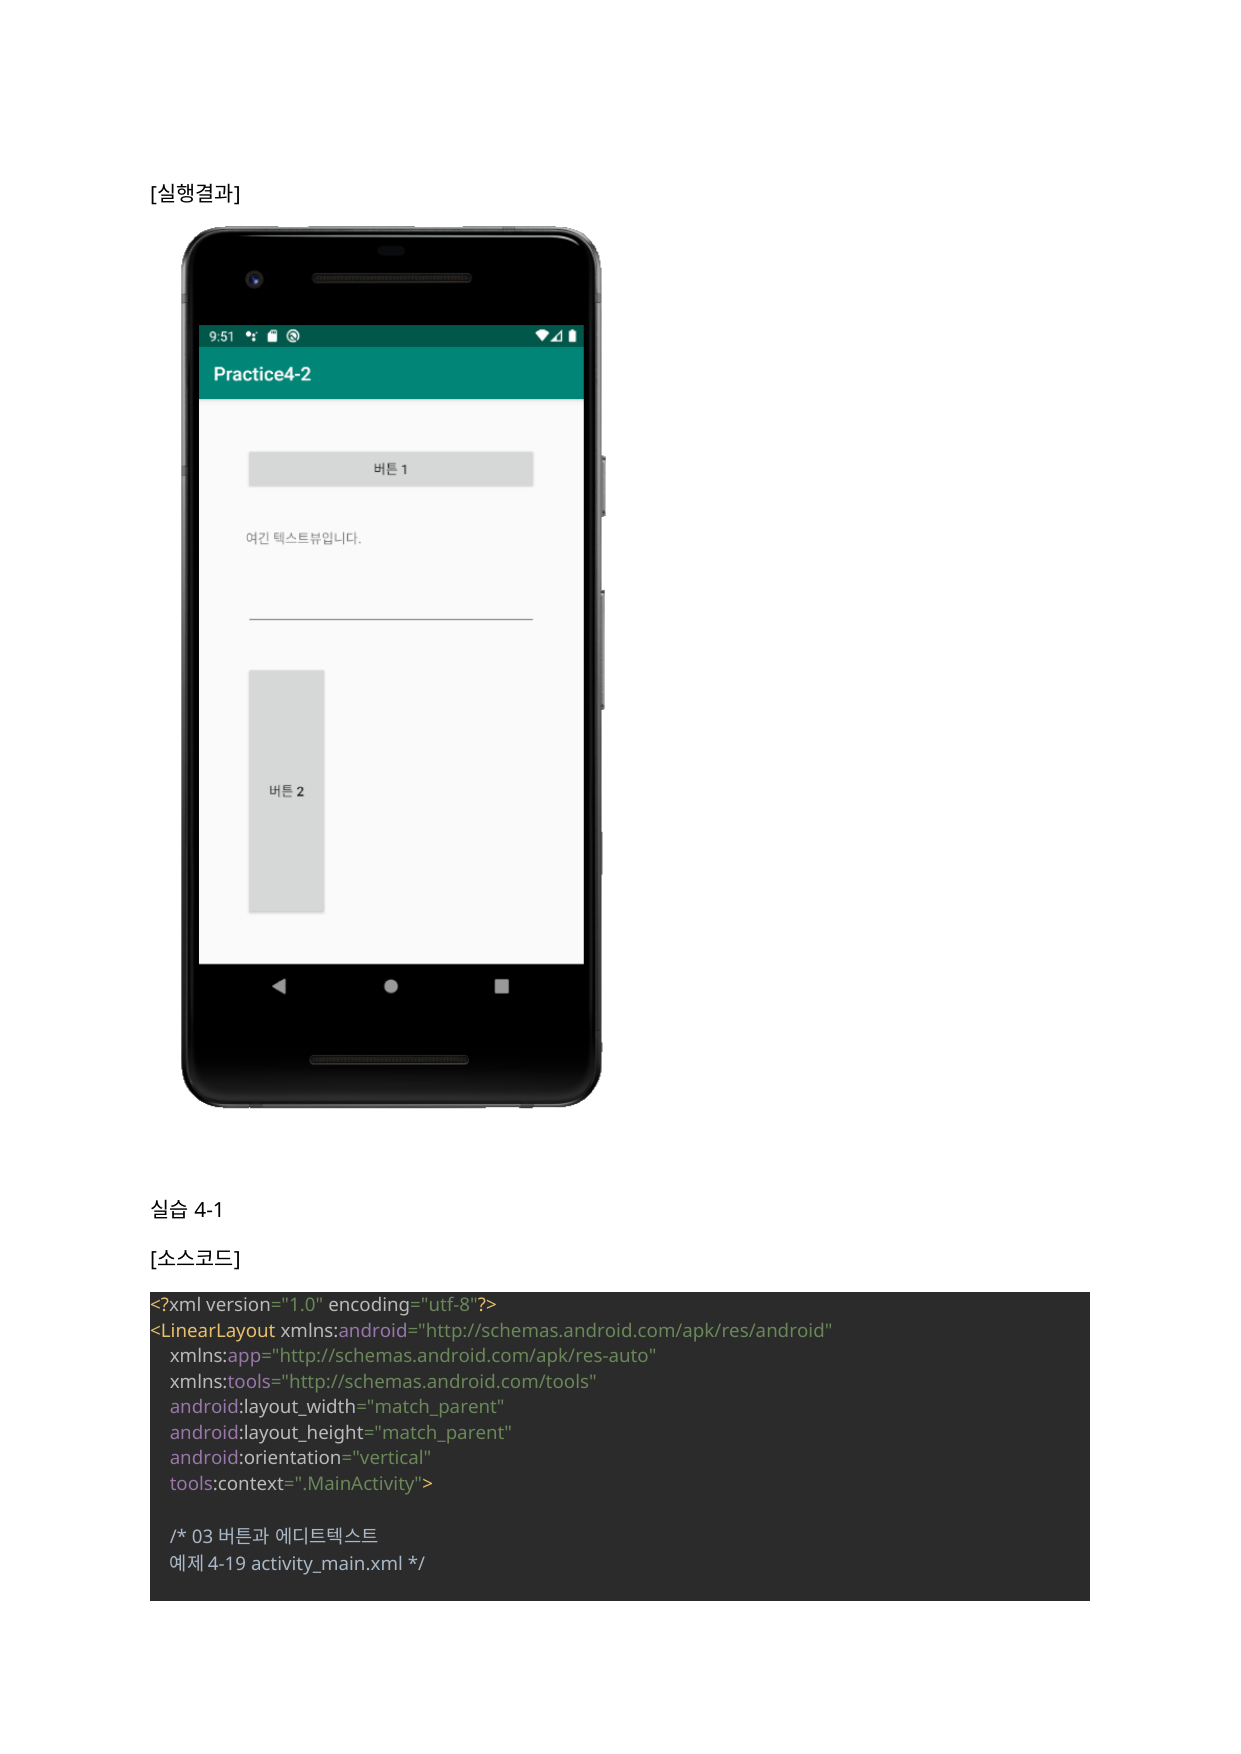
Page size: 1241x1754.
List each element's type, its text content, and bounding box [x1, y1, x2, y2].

text 실습 4-1 [150, 1193, 1090, 1223]
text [150, 1292, 1090, 1601]
text [소스코드] [150, 1242, 1090, 1272]
text [실행결과] [150, 177, 1090, 207]
